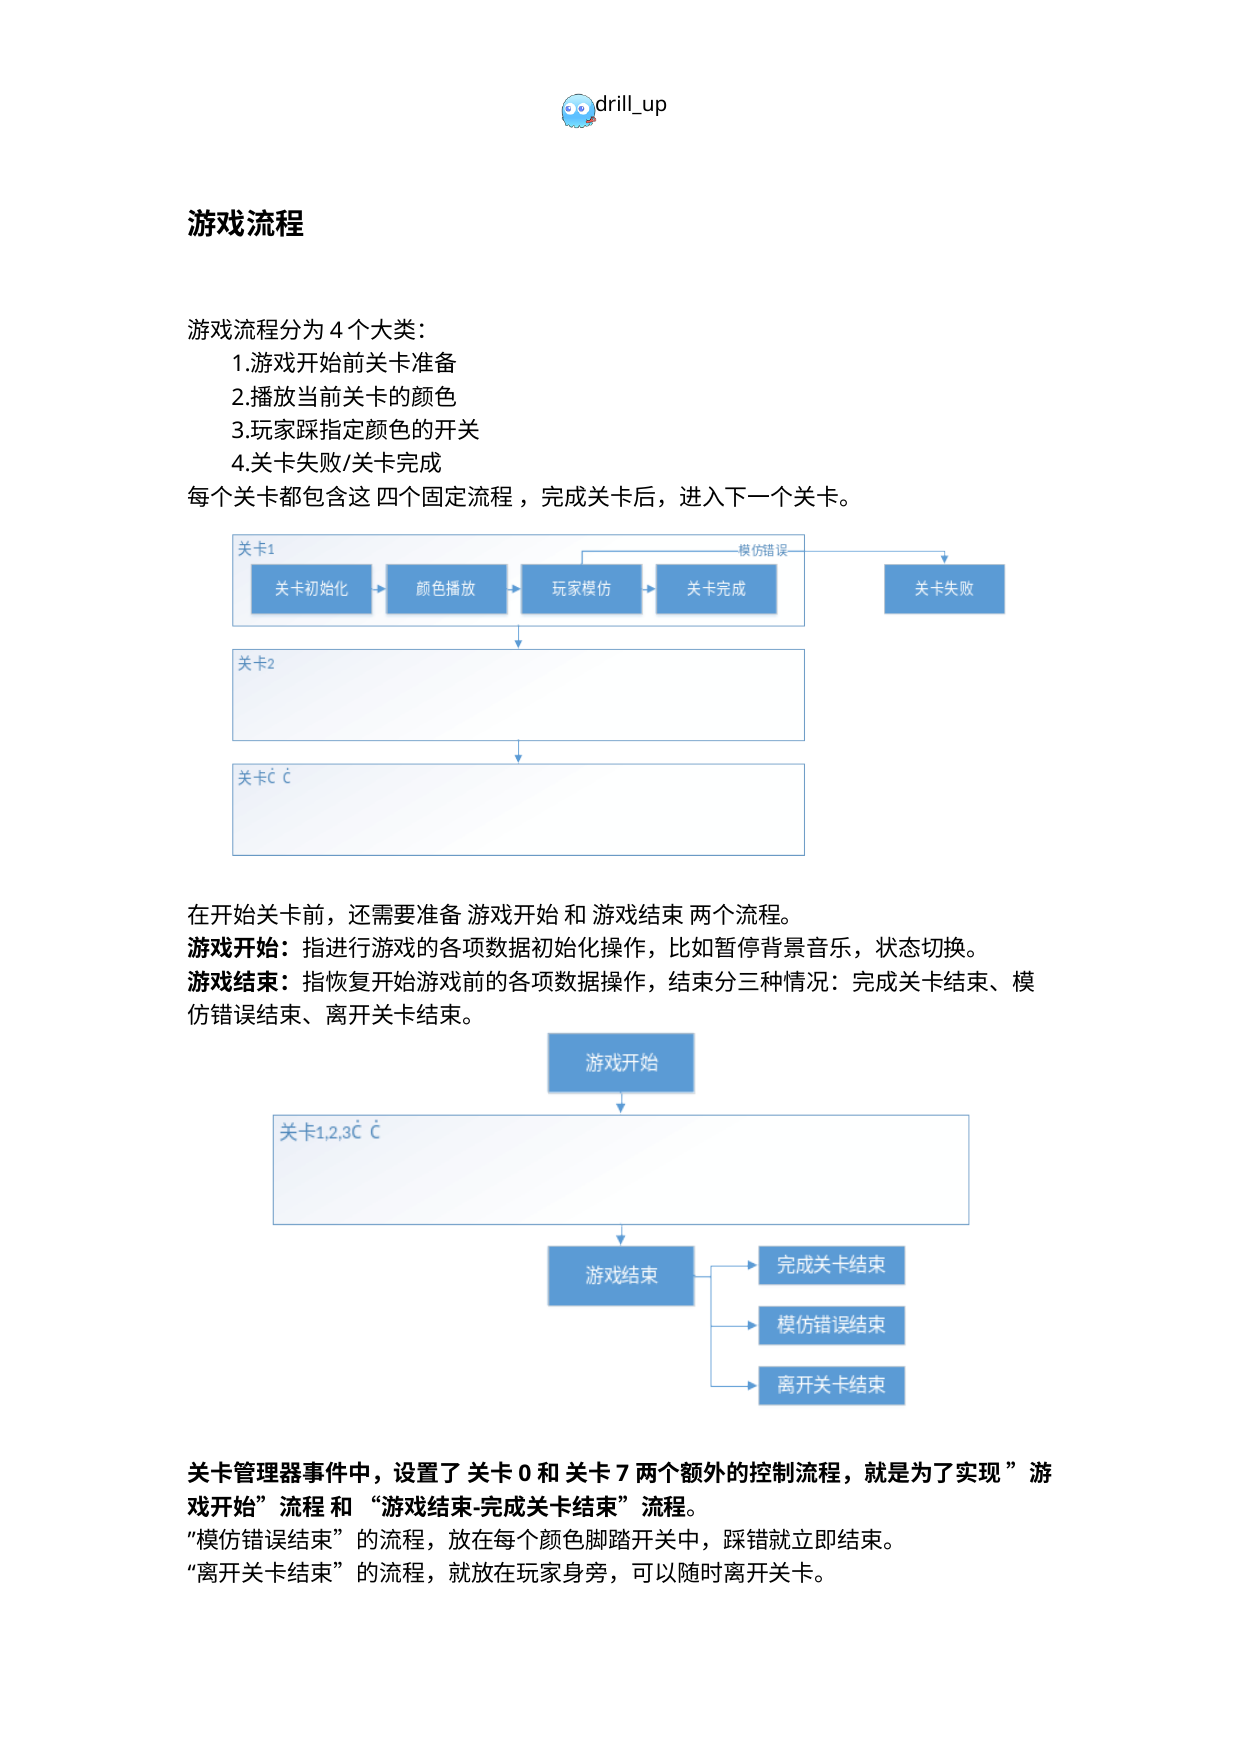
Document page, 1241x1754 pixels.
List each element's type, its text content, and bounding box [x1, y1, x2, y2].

text 在开始关卡前，还需要准备 游戏开始 和 游戏结束 两个流程。 [187, 897, 1053, 930]
text 2.播放当前关卡的颜色 [187, 379, 1053, 412]
subtitle 游戏流程 [187, 189, 1053, 254]
text ”模仿错误结束”的流程，放在每个颜色脚踏开关中，踩错就立即结束。 [187, 1522, 1053, 1555]
text “离开关卡结束”的流程，就放在玩家身旁，可以随时离开关卡。 [187, 1555, 1053, 1588]
text 关卡管理器事件中，设置了 关卡0 和 关卡7 两个额外的控制流程，就是为了实现 ”游戏开始”流程 和 “游戏结束-完成关卡结束”流程。 [187, 1455, 1053, 1522]
text 游戏流程分为4个大类： [187, 312, 1053, 345]
text 每个关卡都包含这 四个固定流程 ，完成关卡后，进入下一个关卡。 [187, 479, 1053, 512]
text 游戏开始：指进行游戏的各项数据初始化操作，比如暂停背景音乐，状态切换。 [187, 930, 1053, 963]
text 1.游戏开始前关卡准备 [187, 345, 1053, 379]
picture [556, 88, 597, 130]
text 4.关卡失败/关卡完成 [187, 445, 1053, 479]
text 3.玩家踩指定颜色的开关 [187, 412, 1053, 445]
text 游戏结束：指恢复开始游戏前的各项数据操作，结束分三种情况：完成关卡结束、模仿错误结束、离开关卡结束。 [187, 963, 1053, 1030]
